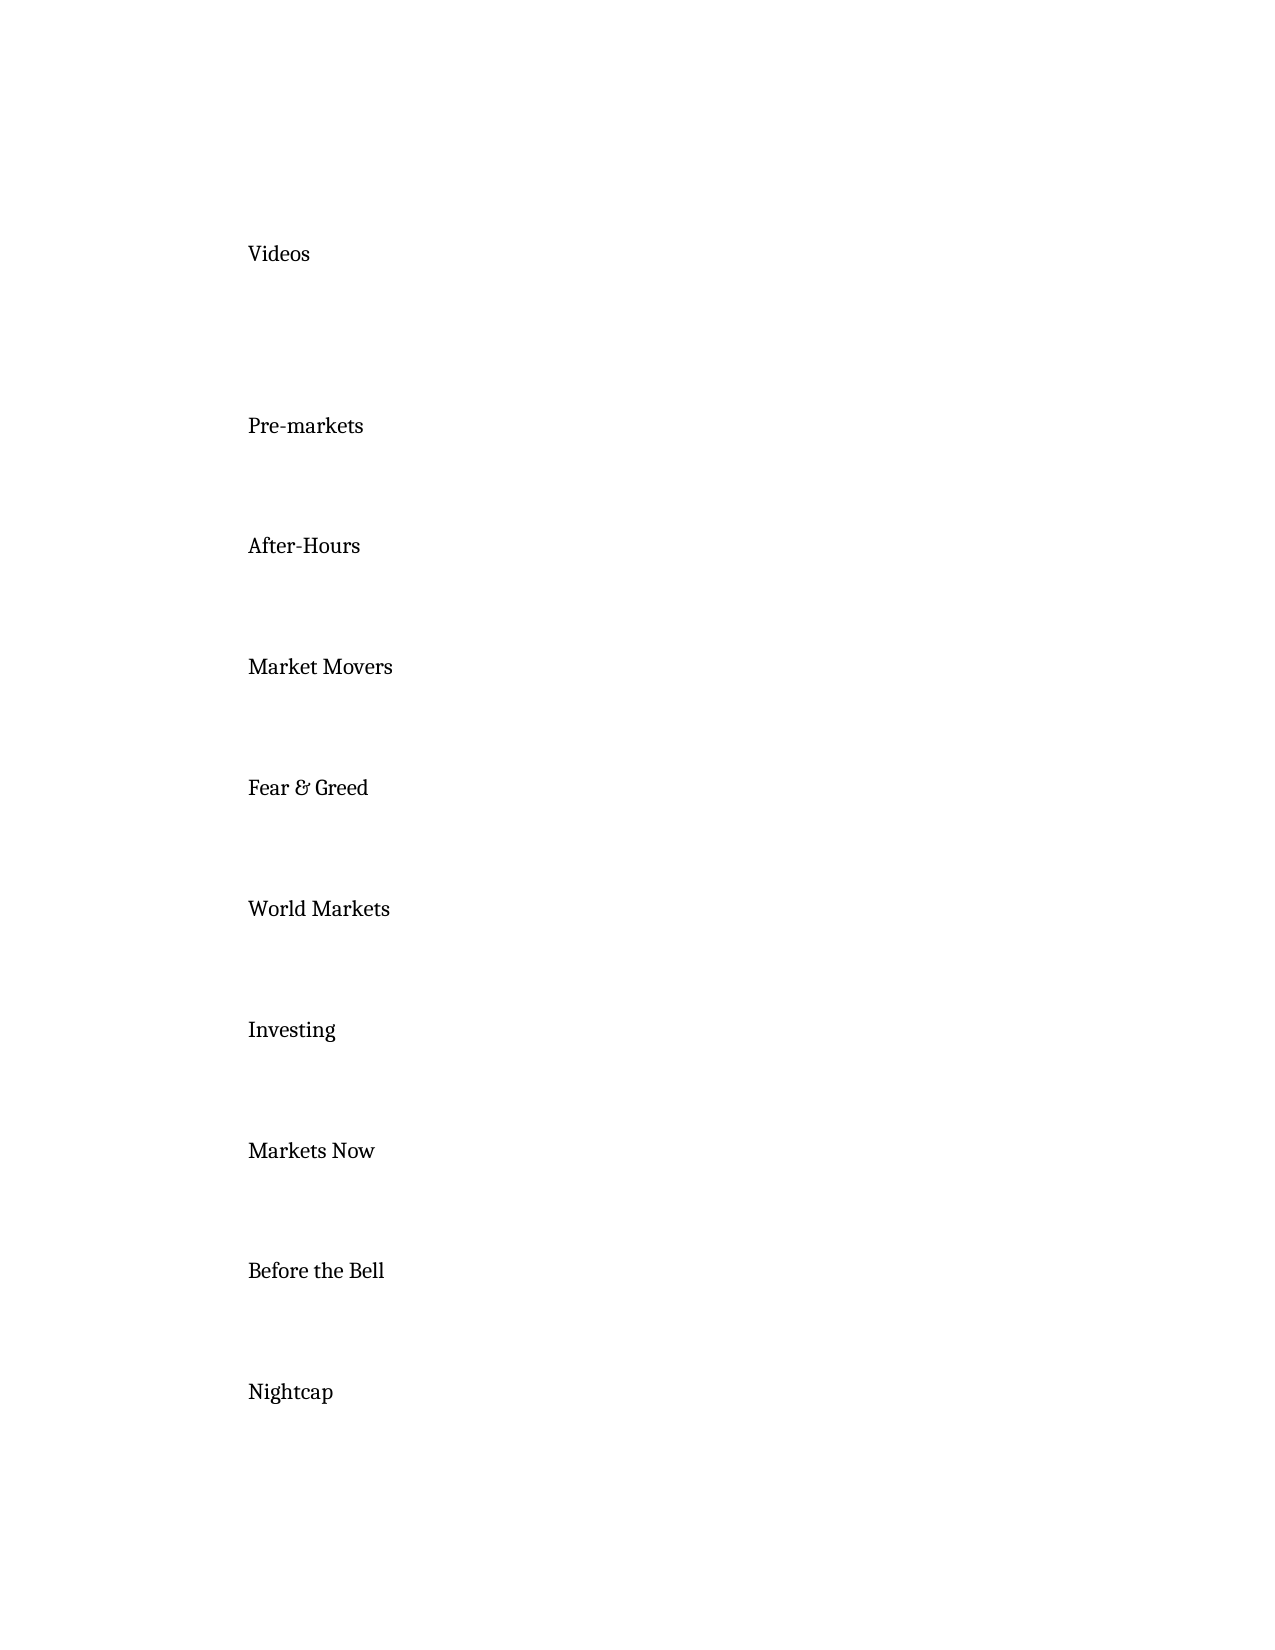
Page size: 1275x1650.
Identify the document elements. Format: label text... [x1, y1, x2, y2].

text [187, 150, 1087, 327]
text Pre-markets After-Hours Market Movers Fear & Greed World Markets Investing Markets Now Before the Bell Nightcap [187, 352, 1087, 1466]
